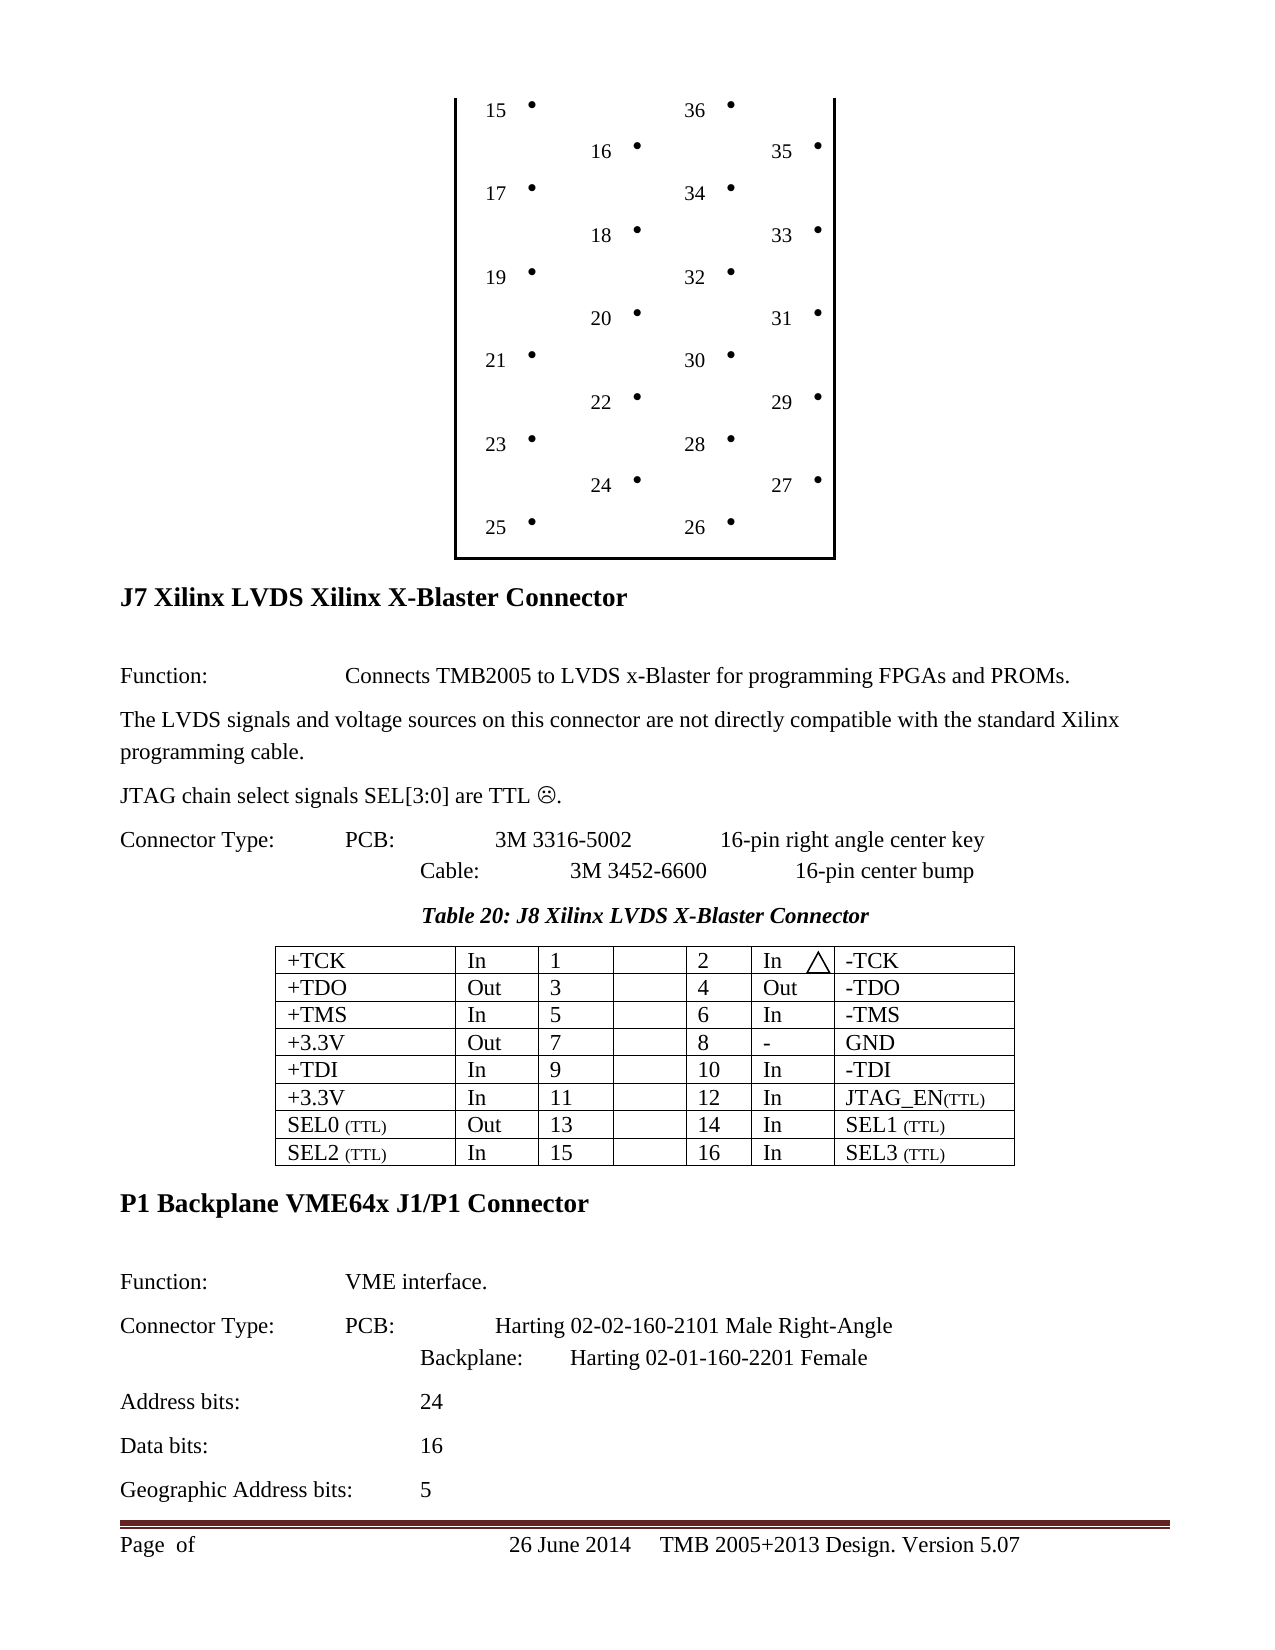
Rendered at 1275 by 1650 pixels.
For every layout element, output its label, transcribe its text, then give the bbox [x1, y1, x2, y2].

text Geographic Address bits: 5 [120, 1476, 1170, 1502]
text Address bits: 24 [120, 1388, 1170, 1414]
text The LVDS signals and voltage sources on this connector are not directly compatible with the standard Xilinx programming cable. [120, 706, 1170, 764]
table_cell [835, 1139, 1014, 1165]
text Table 20: J8 Xilinx LVDS X-Blaster Connector [120, 902, 1170, 928]
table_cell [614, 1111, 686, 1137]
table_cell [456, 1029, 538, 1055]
text Connector Type: PCB: Harting 02-02-160-2101 Male Right-Angle Backplane: Harting 02-01-160-2201 Female [120, 1312, 1170, 1370]
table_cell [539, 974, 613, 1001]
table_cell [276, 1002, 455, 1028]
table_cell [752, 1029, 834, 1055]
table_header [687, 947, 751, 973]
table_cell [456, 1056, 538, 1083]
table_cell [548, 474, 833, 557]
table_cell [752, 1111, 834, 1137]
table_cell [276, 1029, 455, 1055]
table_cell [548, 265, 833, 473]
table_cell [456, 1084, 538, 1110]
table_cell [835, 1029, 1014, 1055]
text Data bits: 16 [120, 1432, 1170, 1458]
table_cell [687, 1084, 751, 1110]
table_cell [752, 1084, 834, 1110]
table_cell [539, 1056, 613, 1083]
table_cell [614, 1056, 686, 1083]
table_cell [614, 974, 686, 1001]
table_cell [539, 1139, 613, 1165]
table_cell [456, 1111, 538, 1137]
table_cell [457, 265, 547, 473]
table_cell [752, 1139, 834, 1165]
text Function: VME interface. [120, 1268, 1170, 1294]
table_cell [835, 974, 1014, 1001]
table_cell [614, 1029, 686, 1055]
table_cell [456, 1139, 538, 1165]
text Function: Connects TMB2005 to LVDS x-Blaster for programming FPGAs and PROMs. [120, 662, 1170, 689]
subtitle J7 Xilinx LVDS Xilinx X-Blaster Connector [120, 581, 1170, 612]
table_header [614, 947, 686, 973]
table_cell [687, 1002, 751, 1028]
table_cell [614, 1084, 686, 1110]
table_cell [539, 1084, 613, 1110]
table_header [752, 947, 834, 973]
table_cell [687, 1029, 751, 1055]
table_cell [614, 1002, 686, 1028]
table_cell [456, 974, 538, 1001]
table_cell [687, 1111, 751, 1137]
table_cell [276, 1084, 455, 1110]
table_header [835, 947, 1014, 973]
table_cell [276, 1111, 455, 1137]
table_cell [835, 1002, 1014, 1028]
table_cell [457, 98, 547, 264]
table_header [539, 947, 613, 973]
subtitle P1 Backplane VME64x J1/P1 Connector [120, 1187, 1170, 1218]
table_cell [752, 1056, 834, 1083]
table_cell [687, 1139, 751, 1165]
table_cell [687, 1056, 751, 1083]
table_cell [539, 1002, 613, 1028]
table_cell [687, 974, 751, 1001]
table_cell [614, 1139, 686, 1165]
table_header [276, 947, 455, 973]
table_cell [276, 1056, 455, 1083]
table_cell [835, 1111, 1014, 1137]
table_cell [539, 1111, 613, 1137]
text JTAG chain select signals SEL[3:0] are TTL . [120, 782, 1170, 808]
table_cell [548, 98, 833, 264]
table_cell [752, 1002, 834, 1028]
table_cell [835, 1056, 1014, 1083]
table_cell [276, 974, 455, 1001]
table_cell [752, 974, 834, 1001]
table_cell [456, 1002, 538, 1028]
text Connector Type: PCB: 3M 3316-5002 16-pin right angle center key Cable: 3M 3452-6600 16-pin center bump [120, 826, 1170, 884]
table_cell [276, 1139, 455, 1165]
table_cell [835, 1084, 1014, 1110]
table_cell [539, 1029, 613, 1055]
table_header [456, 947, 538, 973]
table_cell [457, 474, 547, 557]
